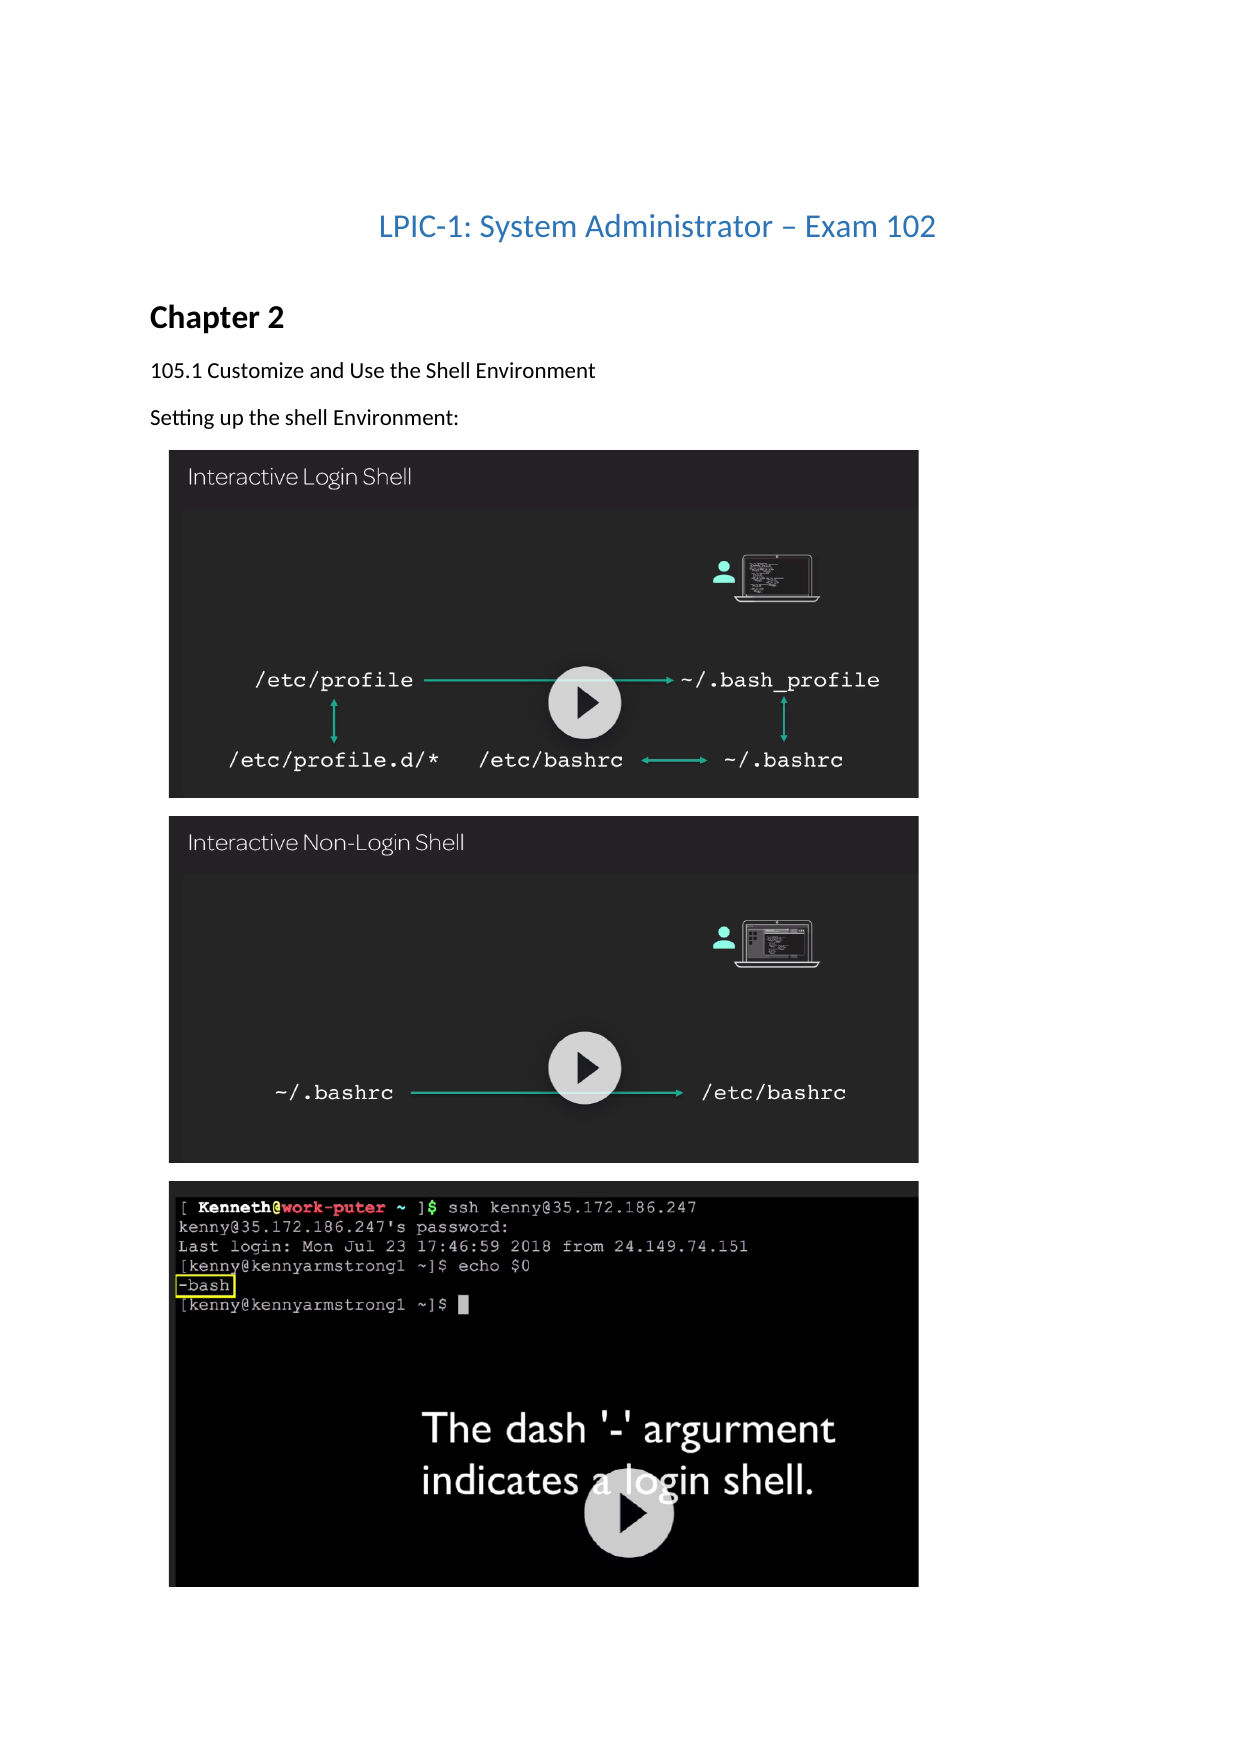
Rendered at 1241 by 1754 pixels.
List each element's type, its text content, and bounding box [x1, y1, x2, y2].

text Chapter 2 [150, 296, 1090, 337]
text Setting up the shell Environment: [150, 403, 1090, 432]
text 105.1 Customize and Use the Shell Environment [150, 357, 1090, 385]
subtitle LPIC-1: System Administrator – Exam 102 [225, 205, 1090, 246]
